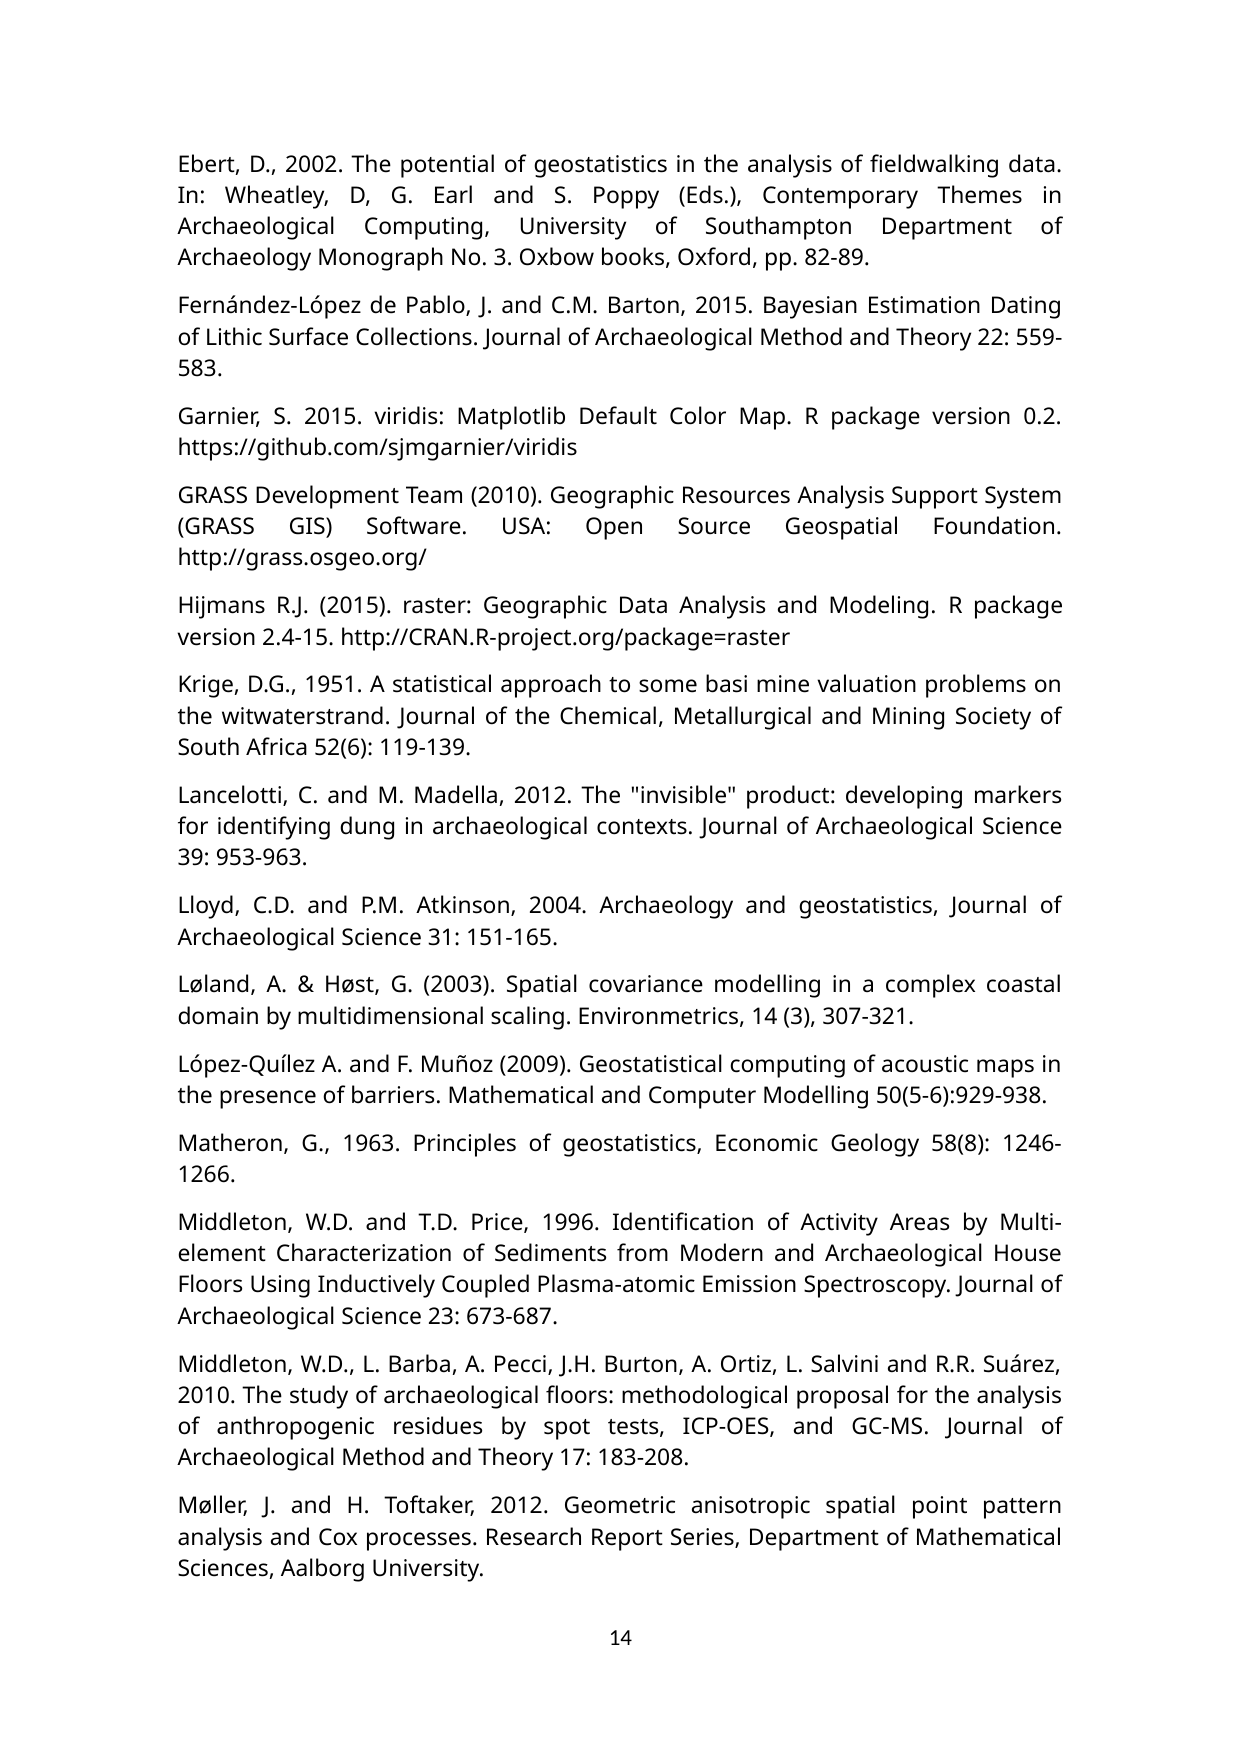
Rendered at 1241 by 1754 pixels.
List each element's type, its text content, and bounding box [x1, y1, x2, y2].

text Matheron, G., 1963. Principles of geostatistics, Economic Geology 58(8): 1246-1266. [177, 1127, 1063, 1189]
text Lancelotti, C. and M. Madella, 2012. The "invisible" product: developing markers for identifying dung in archaeological contexts. Journal of Archaeological Science 39: 953-963. [177, 779, 1063, 873]
text Middleton, W.D. and T.D. Price, 1996. Identification of Activity Areas by Multi-element Characterization of Sediments from Modern and Archaeological House Floors Using Inductively Coupled Plasma-atomic Emission Spectroscopy. Journal of Archaeological Science 23: 673-687. [177, 1206, 1063, 1331]
text GRASS Development Team (2010). Geographic Resources Analysis Support System (GRASS GIS) Software. USA: Open Source Geospatial Foundation. http://grass.osgeo.org/ [177, 479, 1063, 573]
text López-Quílez A. and F. Muñoz (2009). Geostatistical computing of acoustic maps in the presence of barriers. Mathematical and Computer Modelling 50(5-6):929-938. [177, 1048, 1063, 1110]
text Ebert, D., 2002. The potential of geostatistics in the analysis of fieldwalking data. In: Wheatley, D, G. Earl and S. Poppy (Eds.), Contemporary Themes in Archaeological Computing, University of Southampton Department of Archaeology Monograph No. 3. Oxbow books, Oxford, pp. 82-89. [177, 148, 1063, 273]
text Lloyd, C.D. and P.M. Atkinson, 2004. Archaeology and geostatistics, Journal of Archaeological Science 31: 151-165. [177, 889, 1063, 952]
text Garnier, S. 2015. viridis: Matplotlib Default Color Map. R package version 0.2. https://github.com/sjmgarnier/viridis [177, 400, 1063, 462]
text Møller, J. and H. Toftaker, 2012. Geometric anisotropic spatial point pattern analysis and Cox processes. Research Report Series, Department of Mathematical Sciences, Aalborg University. [177, 1489, 1063, 1583]
text Løland, A. & Høst, G. (2003). Spatial covariance modelling in a complex coastal domain by multidimensional scaling. Environmetrics, 14 (3), 307-321. [177, 968, 1063, 1031]
text Middleton, W.D., L. Barba, A. Pecci, J.H. Burton, A. Ortiz, L. Salvini and R.R. Suárez, 2010. The study of archaeological floors: methodological proposal for the analysis of anthropogenic residues by spot tests, ICP-OES, and GC-MS. Journal of Archaeological Method and Theory 17: 183-208. [177, 1348, 1063, 1473]
text Hijmans R.J. (2015). raster: Geographic Data Analysis and Modeling. R package version 2.4-15. http://CRAN.R-project.org/package=raster [177, 589, 1063, 652]
text Krige, D.G., 1951. A statistical approach to some basi mine valuation problems on the witwaterstrand. Journal of the Chemical, Metallurgical and Mining Society of South Africa 52(6): 119-139. [177, 668, 1063, 762]
text Fernández-López de Pablo, J. and C.M. Barton, 2015. Bayesian Estimation Dating of Lithic Surface Collections. Journal of Archaeological Method and Theory 22: 559-583. [177, 289, 1063, 383]
